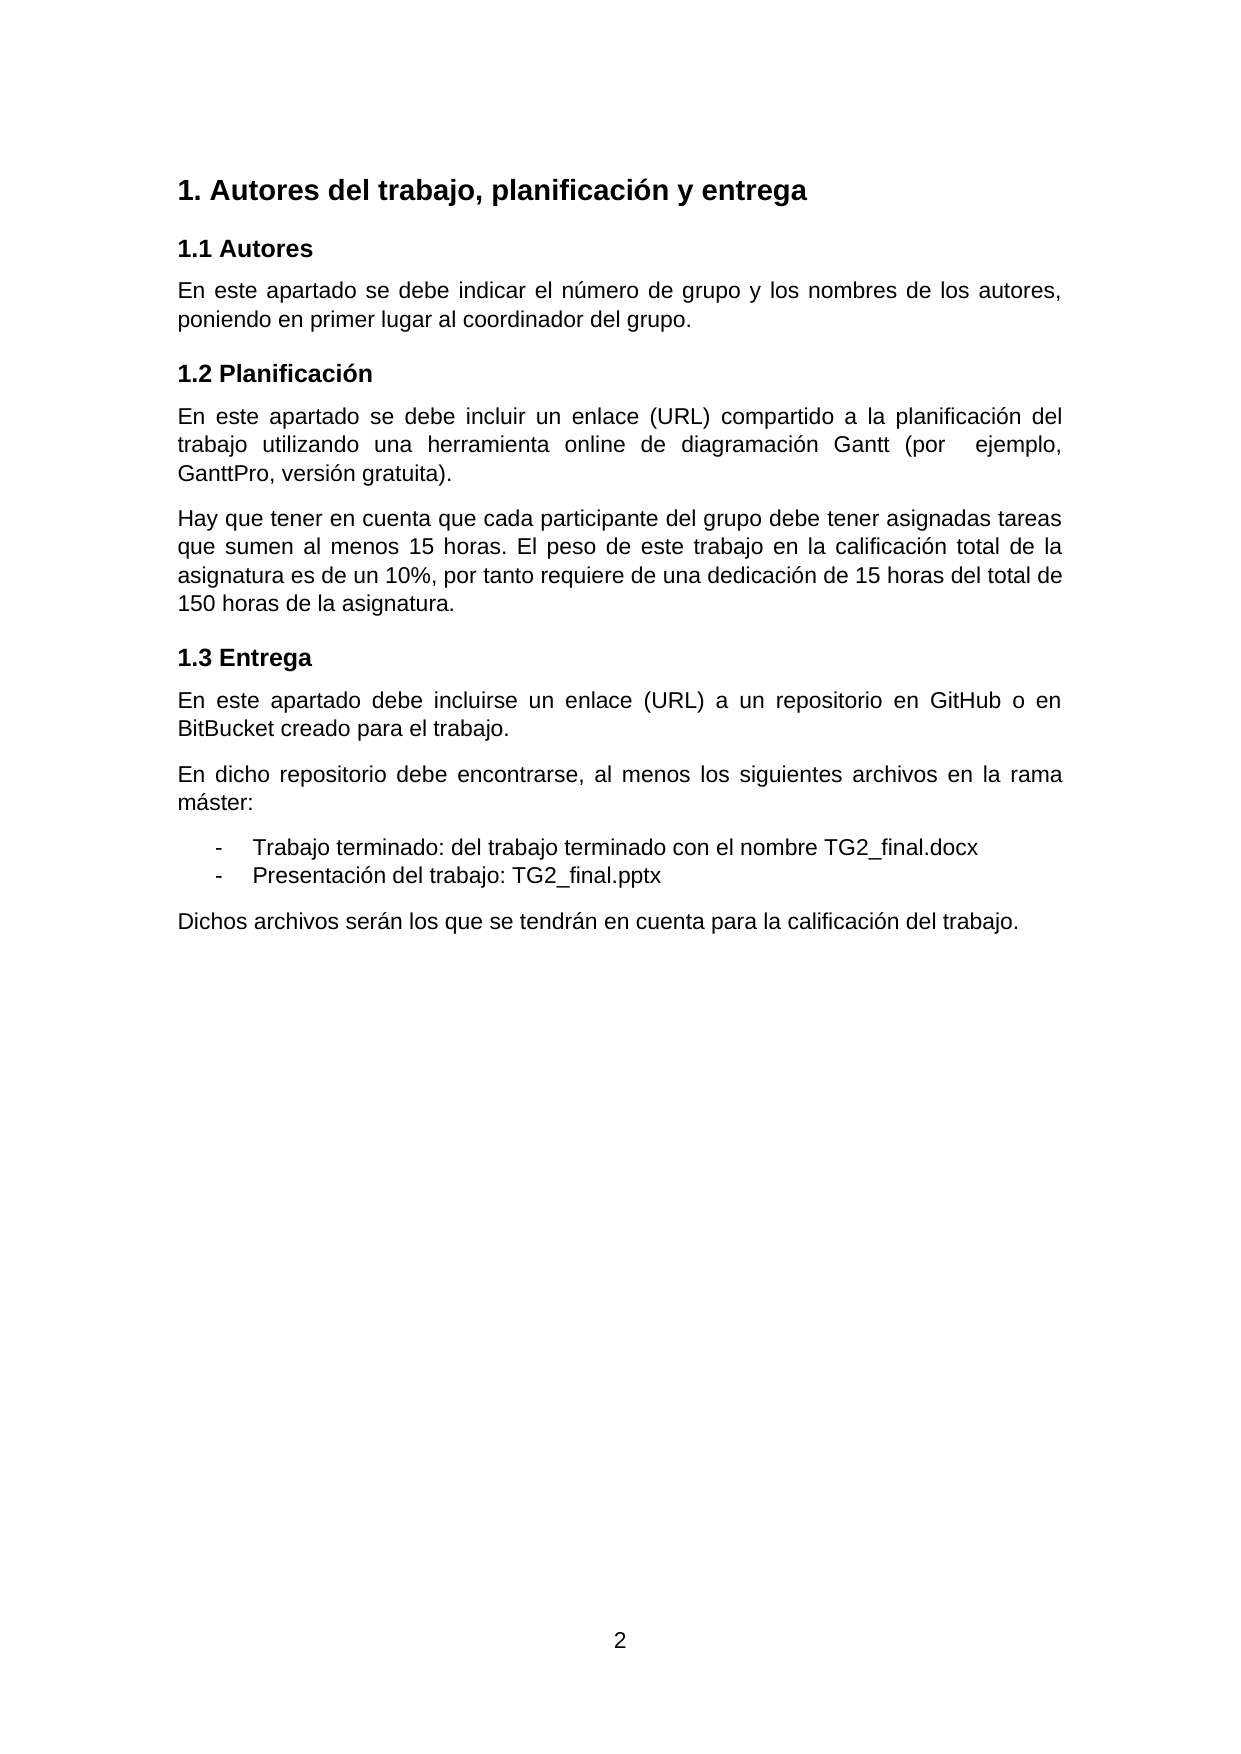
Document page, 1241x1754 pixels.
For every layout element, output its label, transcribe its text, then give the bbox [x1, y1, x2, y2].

text Hay que tener en cuenta que cada participante del grupo debe tener asignadas tareas que sumen al menos 15 horas. El peso de este trabajo en la calificación total de la asignatura es de un 10%, por tanto requiere de una dedicación de 15 horas del total de 150 horas de la asignatura. [177, 505, 1063, 616]
subtitle 1.1 Autores [177, 234, 1063, 262]
text En este apartado se debe indicar el número de grupo y los nombres de los autores, poniendo en primer lugar al coordinador del grupo. [177, 277, 1063, 332]
subtitle 1. Autores del trabajo, planificación y entrega [177, 173, 1063, 206]
text Dichos archivos serán los que se tendrán en cuenta para la calificación del trabajo. [177, 908, 1063, 934]
text En dicho repositorio debe encontrarse, al menos los siguientes archivos en la rama máster: [177, 761, 1063, 815]
text En este apartado debe incluirse un enlace (URL) a un repositorio en GitHub o en BitBucket creado para el trabajo. [177, 687, 1063, 742]
subtitle 1.2 Planificación [177, 359, 1063, 388]
list Trabajo terminado: del trabajo terminado con el nombre TG2_final.docx [215, 834, 1063, 860]
subtitle 1.3 Entrega [177, 643, 1063, 672]
text En este apartado se debe incluir un enlace (URL) compartido a la planificación del trabajo utilizando una herramienta online de diagramación Gantt (por ejemplo, GanttPro, versión gratuita). [177, 403, 1063, 486]
list Presentación del trabajo: TG2_final.pptx [215, 862, 1063, 889]
